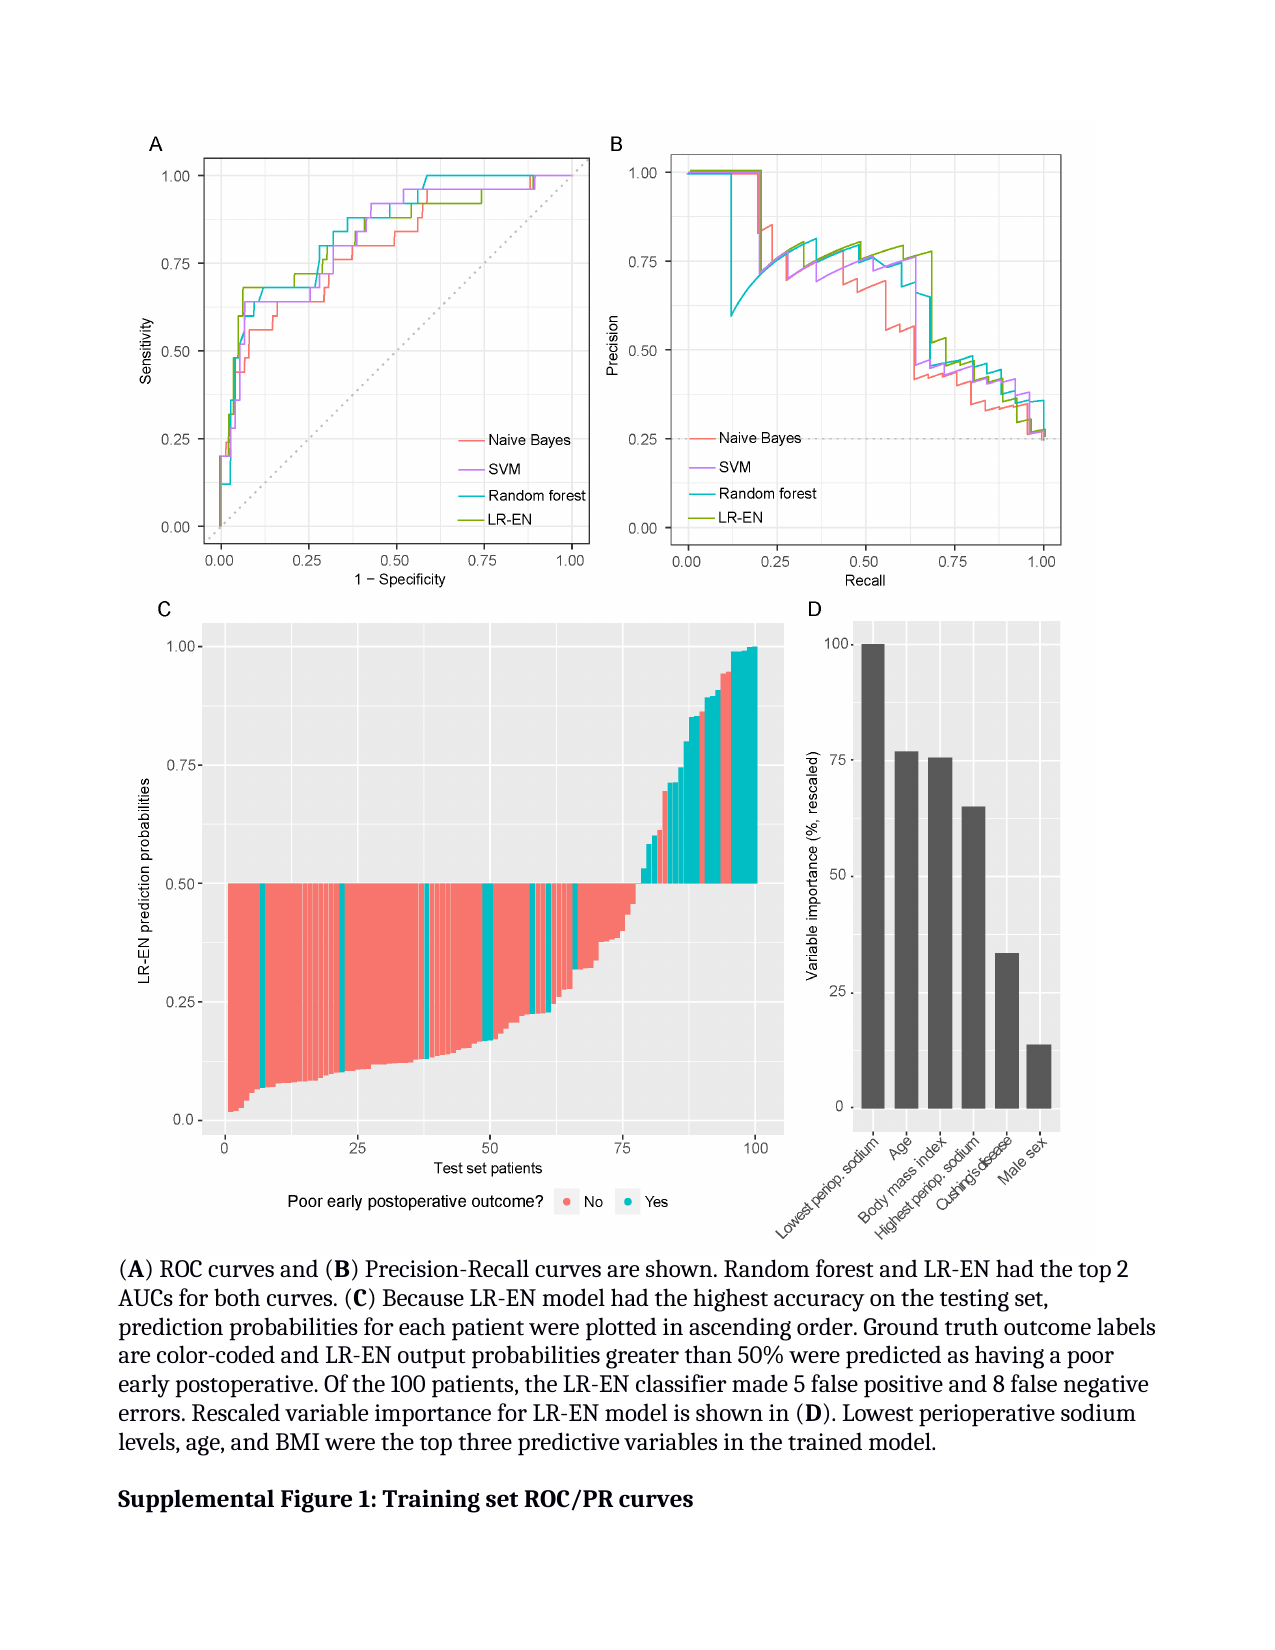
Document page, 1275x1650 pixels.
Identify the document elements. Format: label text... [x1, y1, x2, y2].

picture [118, 118, 1095, 1256]
text Supplemental Figure 1: Training set ROC/PR curves [118, 1485, 1157, 1514]
text (A) ROC curves and (B) Precision-Recall curves are shown. Random forest and LR-EN had the top 2 AUCs for both curves. (C) Because LR-EN model had the highest accuracy on the testing set, prediction probabilities for each patient were plotted in ascending order. Ground truth outcome labels are color-coded and LR-EN output probabilities greater than 50% were predicted as having a poor early postoperative. Of the 100 patients, the LR-EN classifier made 5 false positive and 8 false negative errors. Rescaled variable importance for LR-EN model is shown in (D). Lowest perioperative sodium levels, age, and BMI were the top three predictive variables in the trained model. [118, 1255, 1157, 1456]
